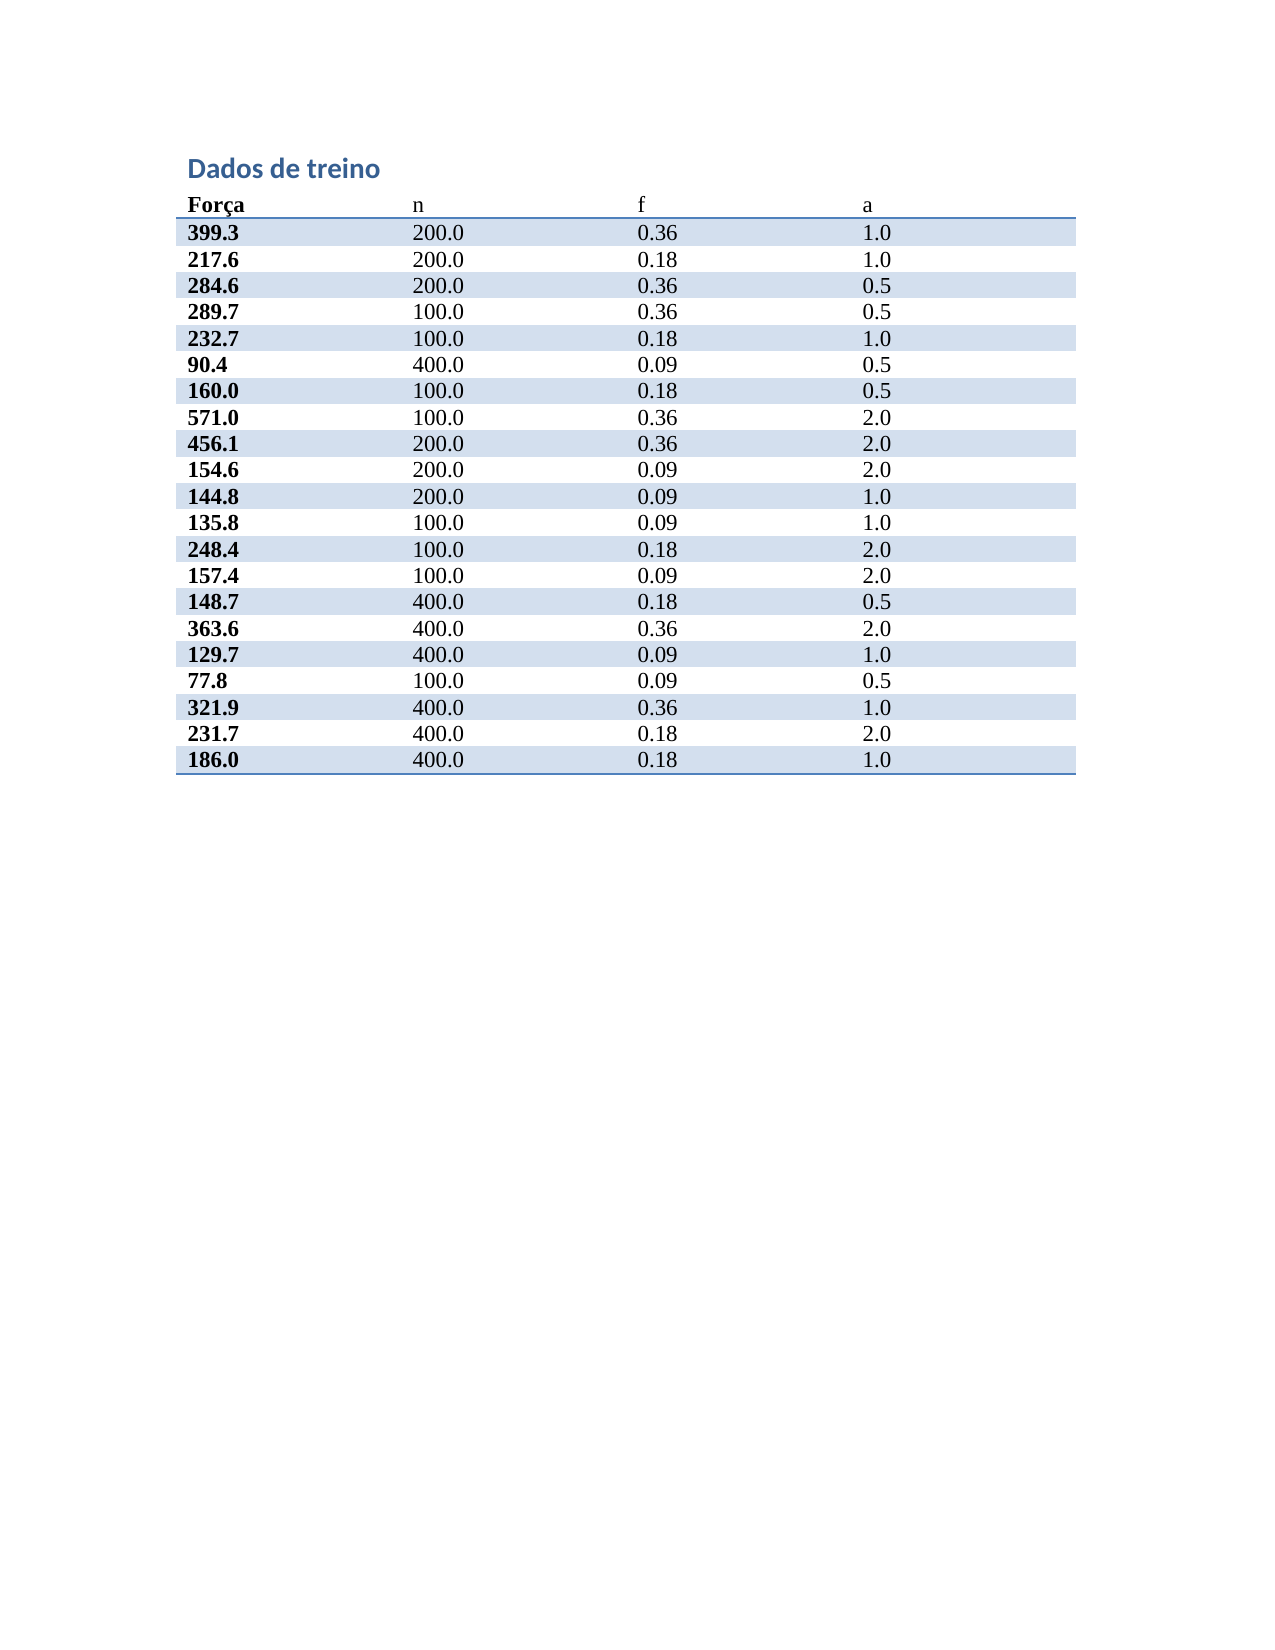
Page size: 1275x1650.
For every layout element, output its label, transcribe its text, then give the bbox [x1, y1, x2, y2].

table_cell 0.18 [626, 588, 851, 615]
table_cell 399.3 [176, 219, 401, 246]
table_cell 1.0 [851, 509, 1076, 536]
table_cell 0.09 [626, 668, 851, 694]
table_cell 1.0 [851, 246, 1076, 272]
table_cell 148.7 [176, 588, 401, 615]
table_cell 0.18 [626, 378, 851, 404]
table_cell 284.6 [176, 272, 401, 298]
table_cell 0.36 [626, 404, 851, 430]
table_cell 2.0 [851, 615, 1076, 641]
table_header f [626, 191, 851, 217]
table_header n [401, 191, 626, 217]
table_cell 200.0 [401, 246, 626, 272]
table_cell 1.0 [851, 483, 1076, 509]
table_cell 100.0 [401, 509, 626, 536]
table_cell 1.0 [851, 746, 1076, 773]
table_cell 400.0 [401, 641, 626, 667]
table_cell 0.36 [626, 615, 851, 641]
table_cell 0.36 [626, 430, 851, 457]
table_cell 0.09 [626, 641, 851, 667]
table_cell 232.7 [176, 325, 401, 351]
table_cell 0.09 [626, 457, 851, 483]
table_cell 0.5 [851, 668, 1076, 694]
table_cell 0.18 [626, 246, 851, 272]
table_cell 0.18 [626, 746, 851, 773]
table_cell 200.0 [401, 457, 626, 483]
table_cell 0.36 [626, 299, 851, 325]
table_cell 289.7 [176, 299, 401, 325]
table_cell 77.8 [176, 668, 401, 694]
table_cell 400.0 [401, 588, 626, 615]
table_cell 200.0 [401, 219, 626, 246]
table_cell 2.0 [851, 430, 1076, 457]
table_cell 2.0 [851, 457, 1076, 483]
table_cell 100.0 [401, 404, 626, 430]
table_cell 2.0 [851, 536, 1076, 562]
table_cell 456.1 [176, 430, 401, 457]
table_cell 135.8 [176, 509, 401, 536]
table_cell 0.36 [626, 272, 851, 298]
table_cell 1.0 [851, 219, 1076, 246]
table_cell 400.0 [401, 720, 626, 746]
table_cell 0.09 [626, 483, 851, 509]
table_cell 0.09 [626, 509, 851, 536]
table_cell 400.0 [401, 694, 626, 720]
table_cell 1.0 [851, 325, 1076, 351]
table_cell 100.0 [401, 668, 626, 694]
table_cell 231.7 [176, 720, 401, 746]
subtitle Dados de treino [187, 150, 1087, 186]
table_cell 217.6 [176, 246, 401, 272]
table_cell 200.0 [401, 430, 626, 457]
table_cell 200.0 [401, 272, 626, 298]
table_cell 2.0 [851, 404, 1076, 430]
table_cell 100.0 [401, 536, 626, 562]
table_cell 0.5 [851, 272, 1076, 298]
table_cell 100.0 [401, 562, 626, 588]
table_cell 160.0 [176, 378, 401, 404]
table_cell 248.4 [176, 536, 401, 562]
table_cell 363.6 [176, 615, 401, 641]
table_cell 0.18 [626, 720, 851, 746]
table_cell 0.09 [626, 562, 851, 588]
table_cell 0.18 [626, 325, 851, 351]
table_cell 0.18 [626, 536, 851, 562]
table_cell 1.0 [851, 694, 1076, 720]
table_cell 0.5 [851, 378, 1076, 404]
table_cell 129.7 [176, 641, 401, 667]
table_cell 0.5 [851, 351, 1076, 377]
table_cell 400.0 [401, 615, 626, 641]
table_cell 1.0 [851, 641, 1076, 667]
table_cell 157.4 [176, 562, 401, 588]
table_cell 200.0 [401, 483, 626, 509]
table_header Força [176, 191, 401, 217]
table_cell 100.0 [401, 299, 626, 325]
table_cell 2.0 [851, 720, 1076, 746]
table_cell 571.0 [176, 404, 401, 430]
table_cell 144.8 [176, 483, 401, 509]
table_cell 0.09 [626, 351, 851, 377]
table_cell 186.0 [176, 746, 401, 773]
table_cell 0.5 [851, 299, 1076, 325]
table_cell 400.0 [401, 351, 626, 377]
table_cell 2.0 [851, 562, 1076, 588]
table_cell 0.36 [626, 694, 851, 720]
table_cell 100.0 [401, 325, 626, 351]
table_cell 0.36 [626, 219, 851, 246]
table_cell 100.0 [401, 378, 626, 404]
table_cell 154.6 [176, 457, 401, 483]
table_cell 400.0 [401, 746, 626, 773]
table_cell 90.4 [176, 351, 401, 377]
table_cell 321.9 [176, 694, 401, 720]
table_cell 0.5 [851, 588, 1076, 615]
table_header a [851, 191, 1076, 217]
